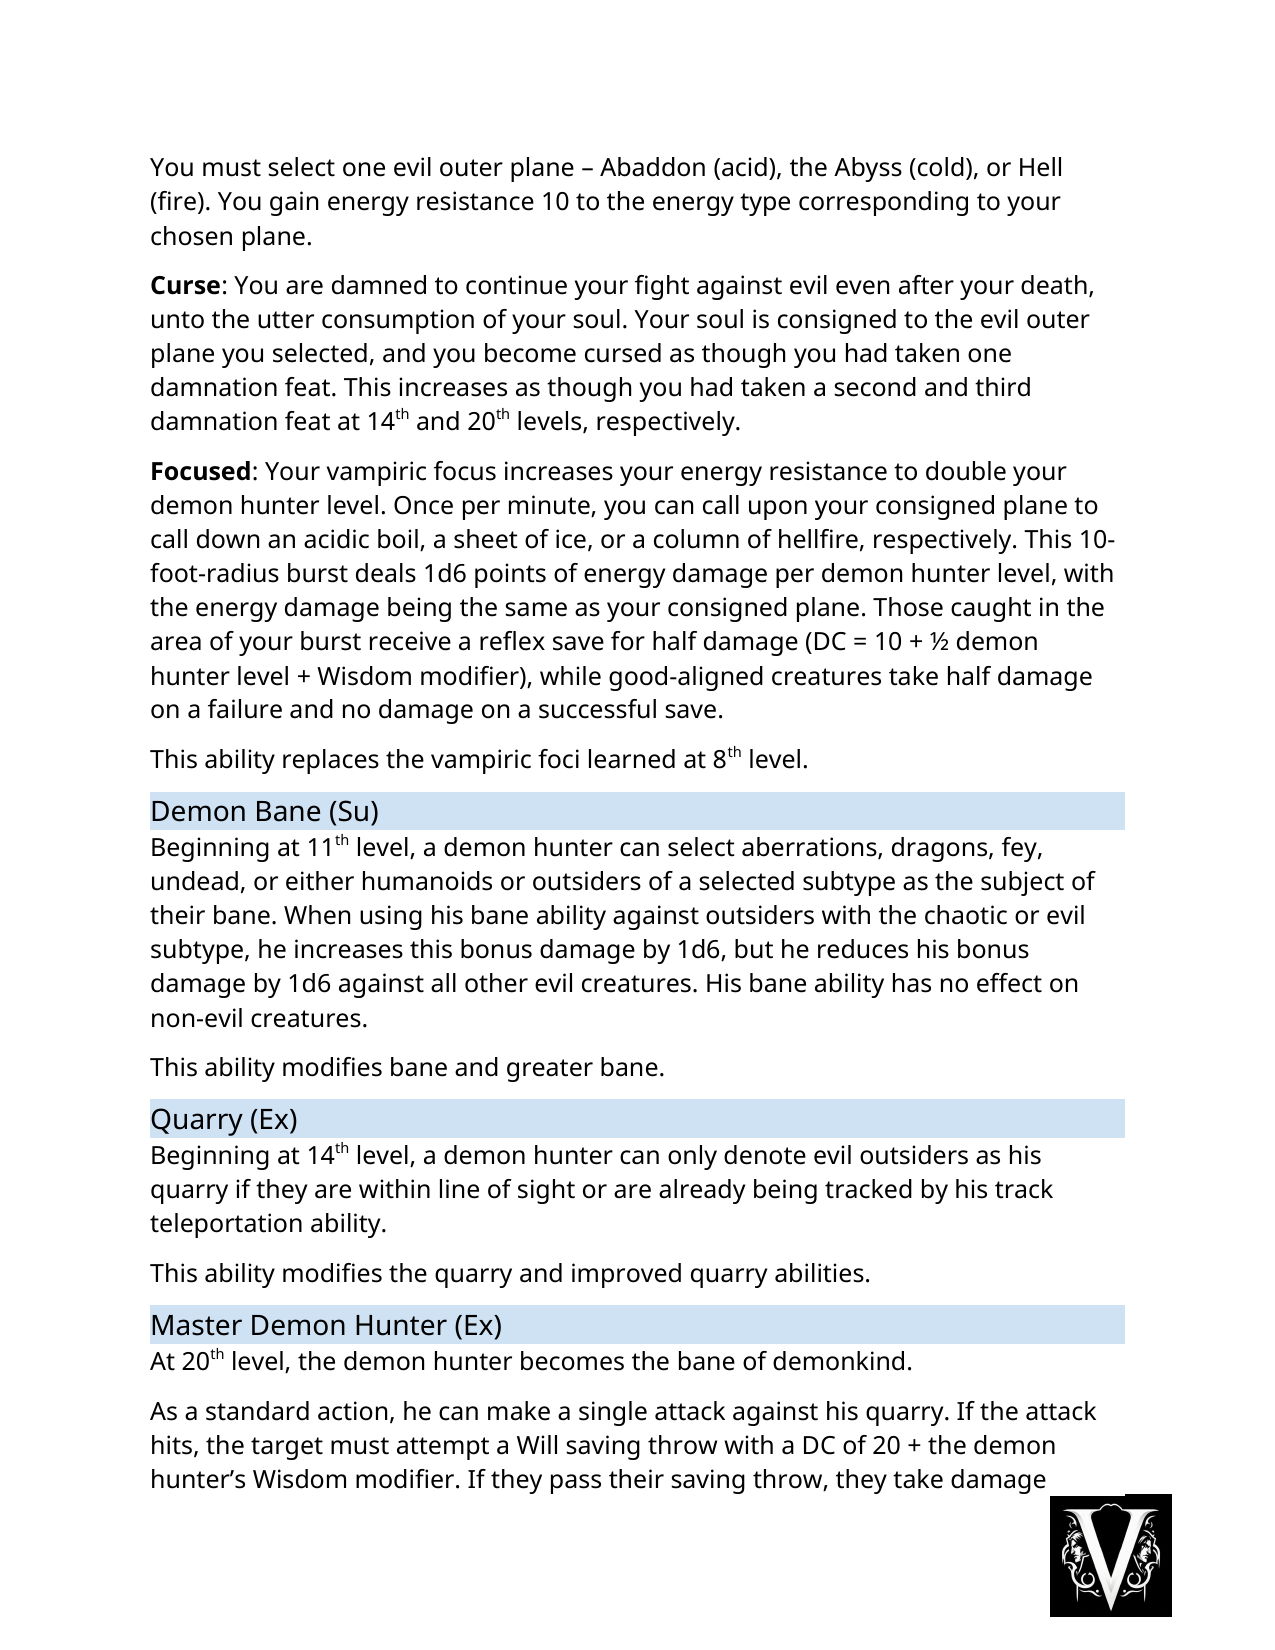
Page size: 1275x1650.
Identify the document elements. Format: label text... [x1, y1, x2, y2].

subtitle Master Demon Hunter (Ex) [150, 1305, 1125, 1344]
subtitle Quarry (Ex) [150, 1099, 1125, 1138]
text Beginning at 11th level, a demon hunter can select aberrations, dragons, fey, undead, or either humanoids or outsiders of a selected subtype as the subject of their bane. When using his bane ability against outsiders with the chaotic or evil subtype, he increases this bonus damage by 1d6, but he reduces his bonus damage by 1d6 against all other evil creatures. His bane ability has no effect on non-evil creatures. [150, 830, 1125, 1034]
text Focused: Your vampiric focus increases your energy resistance to double your demon hunter level. Once per minute, you can call upon your consigned plane to call down an acidic boil, a sheet of ice, or a column of hellfire, respectively. This 10-foot-radius burst deals 1d6 points of energy damage per demon hunter level, with the energy damage being the same as your consigned plane. Those caught in the area of your burst receive a reflex save for half damage (DC = 10 + ½ demon hunter level + Wisdom modifier), while good-aligned creatures take half damage on a failure and no damage on a successful save. [150, 454, 1125, 726]
picture [1050, 1494, 1172, 1617]
text Curse: You are damned to continue your fight against evil even after your death, unto the utter consumption of your soul. Your soul is consigned to the evil outer plane you selected, and you become cursed as though you had taken one damnation feat. This increases as though you had taken a second and third damnation feat at 14th and 20th levels, respectively. [150, 268, 1125, 438]
text This ability replaces the vampiric foci learned at 8th level. [150, 742, 1125, 776]
text You must select one evil outer plane – Abaddon (acid), the Abyss (cold), or Hell (fire). You gain energy resistance 10 to the energy type corresponding to your chosen plane. [150, 150, 1125, 252]
text At 20th level, the demon hunter becomes the bane of demonkind. [150, 1344, 1125, 1378]
subtitle Demon Bane (Su) [150, 792, 1125, 830]
text This ability modifies bane and greater bane. [150, 1050, 1125, 1084]
text This ability modifies the quarry and improved quarry abilities. [150, 1256, 1125, 1290]
text Beginning at 14th level, a demon hunter can only denote evil outsiders as his quarry if they are within line of sight or are already being tracked by his track teleportation ability. [150, 1138, 1125, 1240]
